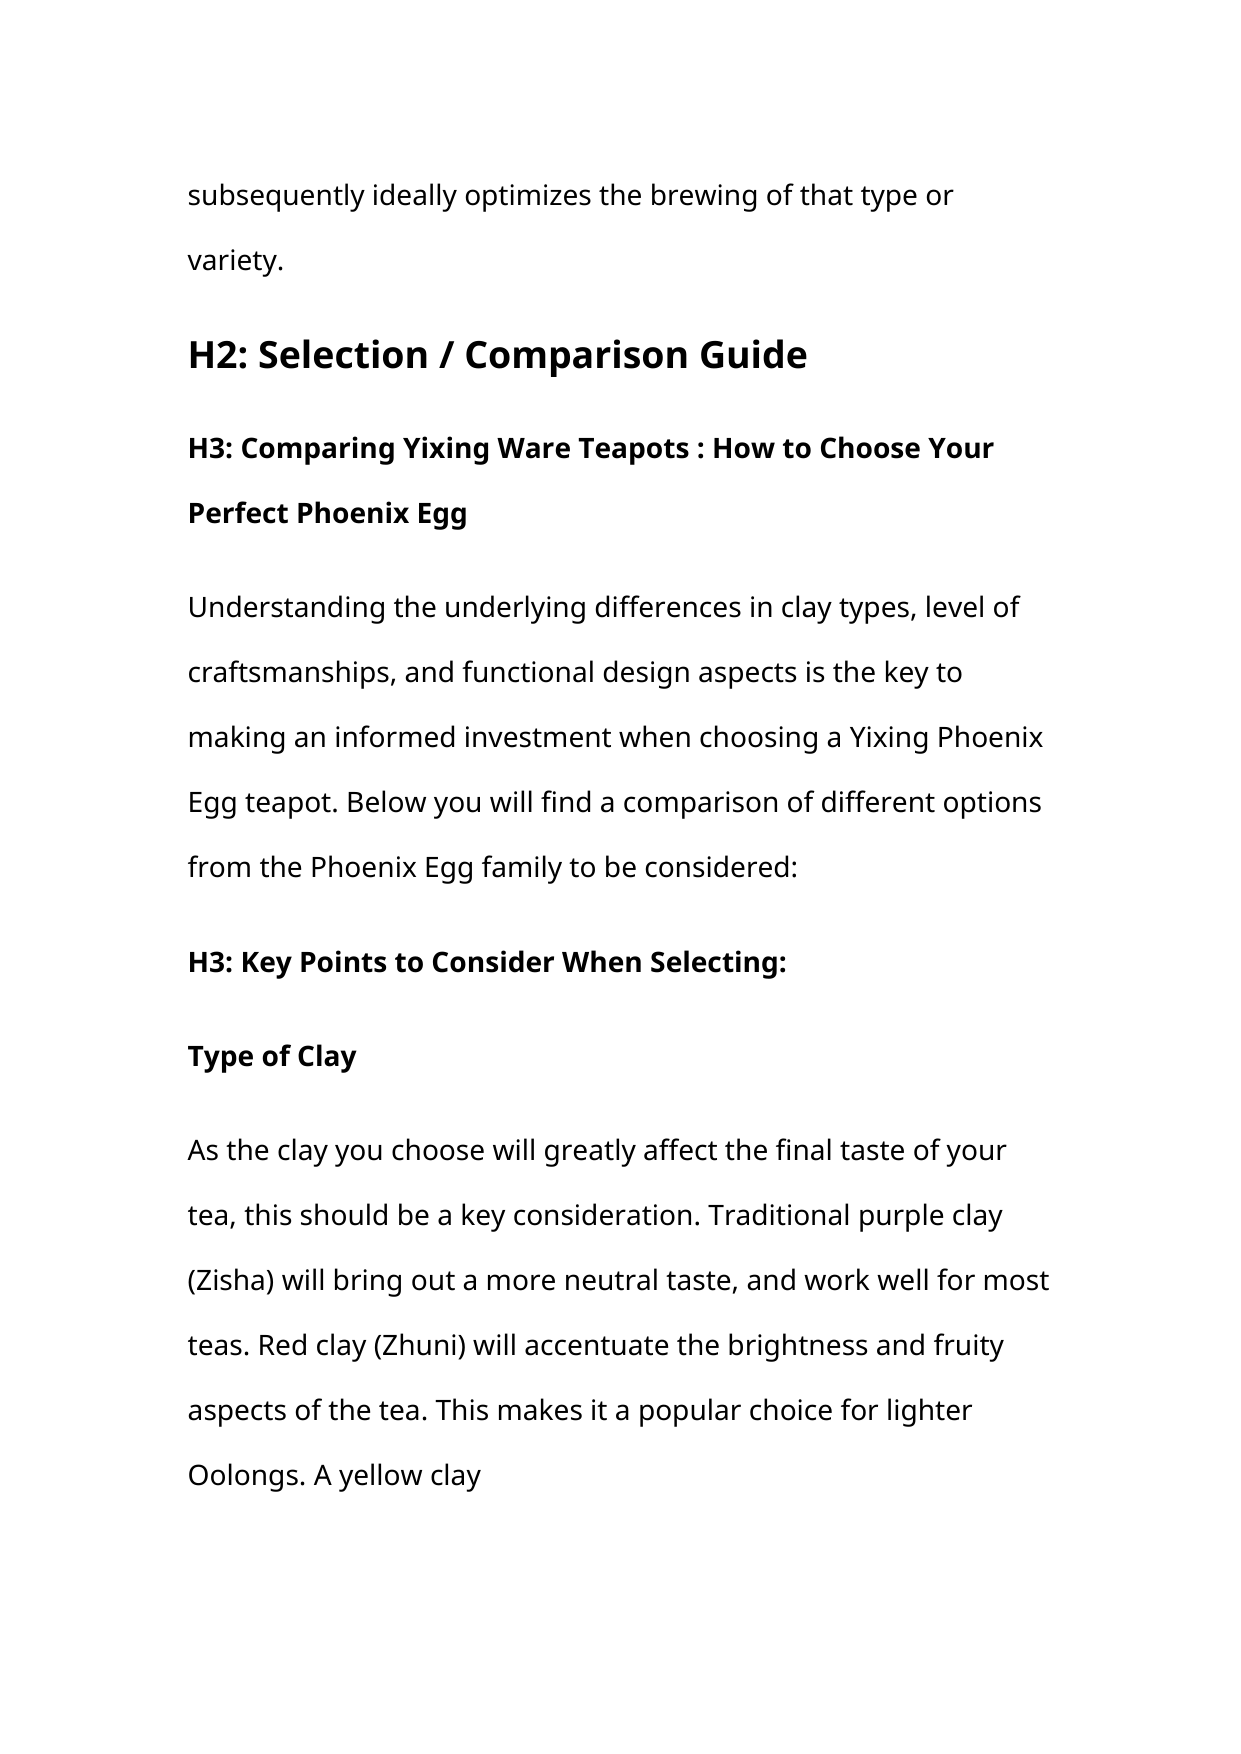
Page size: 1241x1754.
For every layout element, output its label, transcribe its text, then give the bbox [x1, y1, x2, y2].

subtitle Type of Clay [187, 1023, 1053, 1088]
text As the clay you choose will greatly affect the final taste of your tea, this should be a key consideration. Traditional purple clay (Zisha) will bring out a more neutral taste, and work well for most teas. Red clay (Zhuni) will accentuate the brightness and fruity aspects of the tea. This makes it a popular choice for lighter Oolongs. A yellow clay [187, 1117, 1053, 1507]
text Understanding the underlying differences in clay types, level of craftsmanships, and functional design aspects is the key to making an informed investment when choosing a Yixing Phoenix Egg teapot. Below you will find a comparison of different options from the Phoenix Egg family to be considered: [187, 574, 1053, 899]
subtitle H3: Comparing Yixing Ware Teapots : How to Choose Your Perfect Phoenix Egg [187, 415, 1053, 545]
subtitle H3: Key Points to Consider When Selecting: [187, 929, 1053, 994]
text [187, 162, 1053, 292]
subtitle H2: Selection / Comparison Guide [187, 321, 1053, 386]
